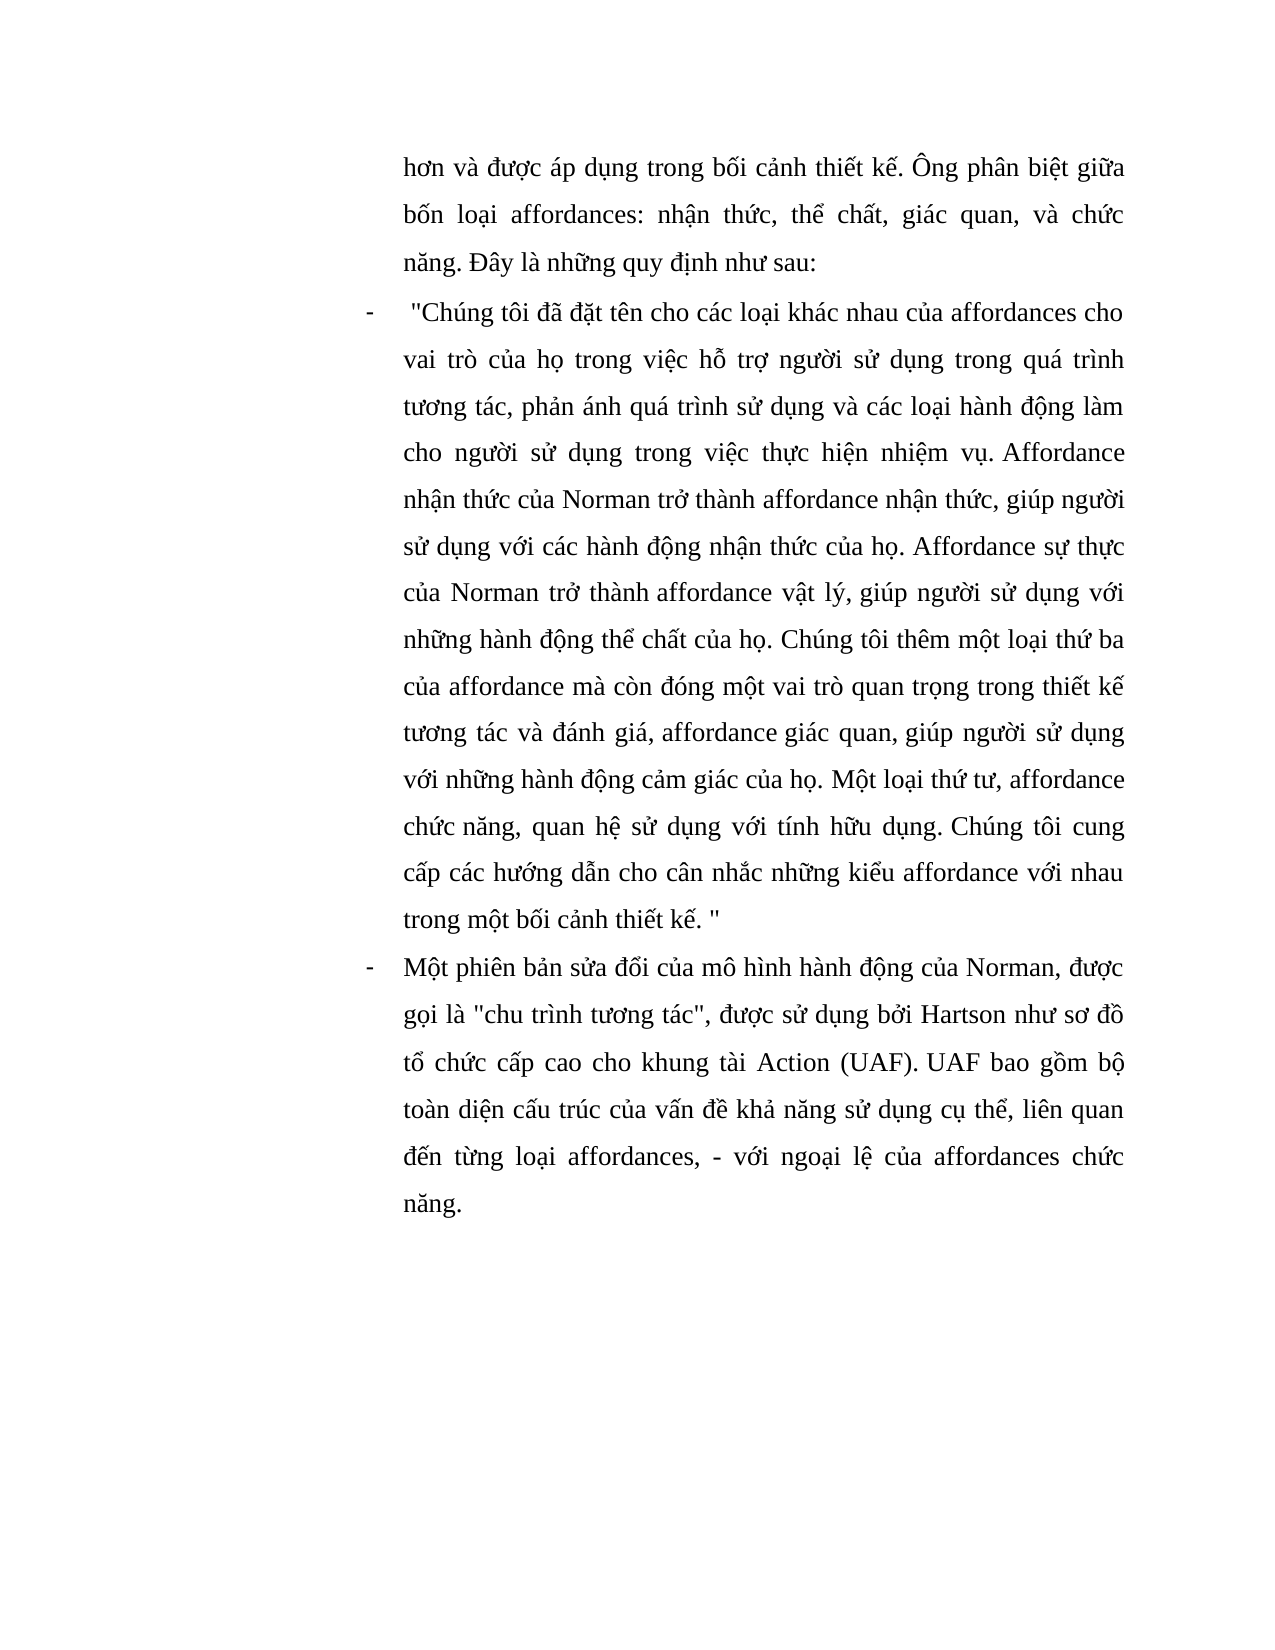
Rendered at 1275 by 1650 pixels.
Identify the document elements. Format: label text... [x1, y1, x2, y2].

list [366, 150, 1125, 278]
list Một phiên bản sửa đổi của mô hình hành động của Norman, được gọi là "chu trình tương tác", được sử dụng bởi Hartson như sơ đồ tổ chức cấp cao cho khung tài Action (UAF). UAF bao gồm bộ toàn diện cấu trúc của vấn đề khả năng sử dụng cụ thể, liên quan đến từng loại affordances, - với ngoại lệ của affordances chức năng. [366, 950, 1125, 1218]
list "Chúng tôi đã đặt tên cho các loại khác nhau của affordances cho vai trò của họ trong việc hỗ trợ người sử dụng trong quá trình tương tác, phản ánh quá trình sử dụng và các loại hành động làm cho người sử dụng trong việc thực hiện nhiệm vụ. Affordance nhận thức của Norman trở thành affordance nhận thức, giúp người sử dụng với các hành động nhận thức của họ. Affordance sự thực của Norman trở thành affordance vật lý, giúp người sử dụng với những hành động thể chất của họ. Chúng tôi thêm một loại thứ ba của affordance mà còn đóng một vai trò quan trọng trong thiết kế tương tác và đánh giá, affordance giác quan, giúp người sử dụng với những hành động cảm giác của họ. Một loại thứ tư, affordance chức năng, quan hệ sử dụng với tính hữu dụng. Chúng tôi cung cấp các hướng dẫn cho cân nhắc những kiểu affordance với nhau trong một bối cảnh thiết kế. " [366, 295, 1125, 934]
